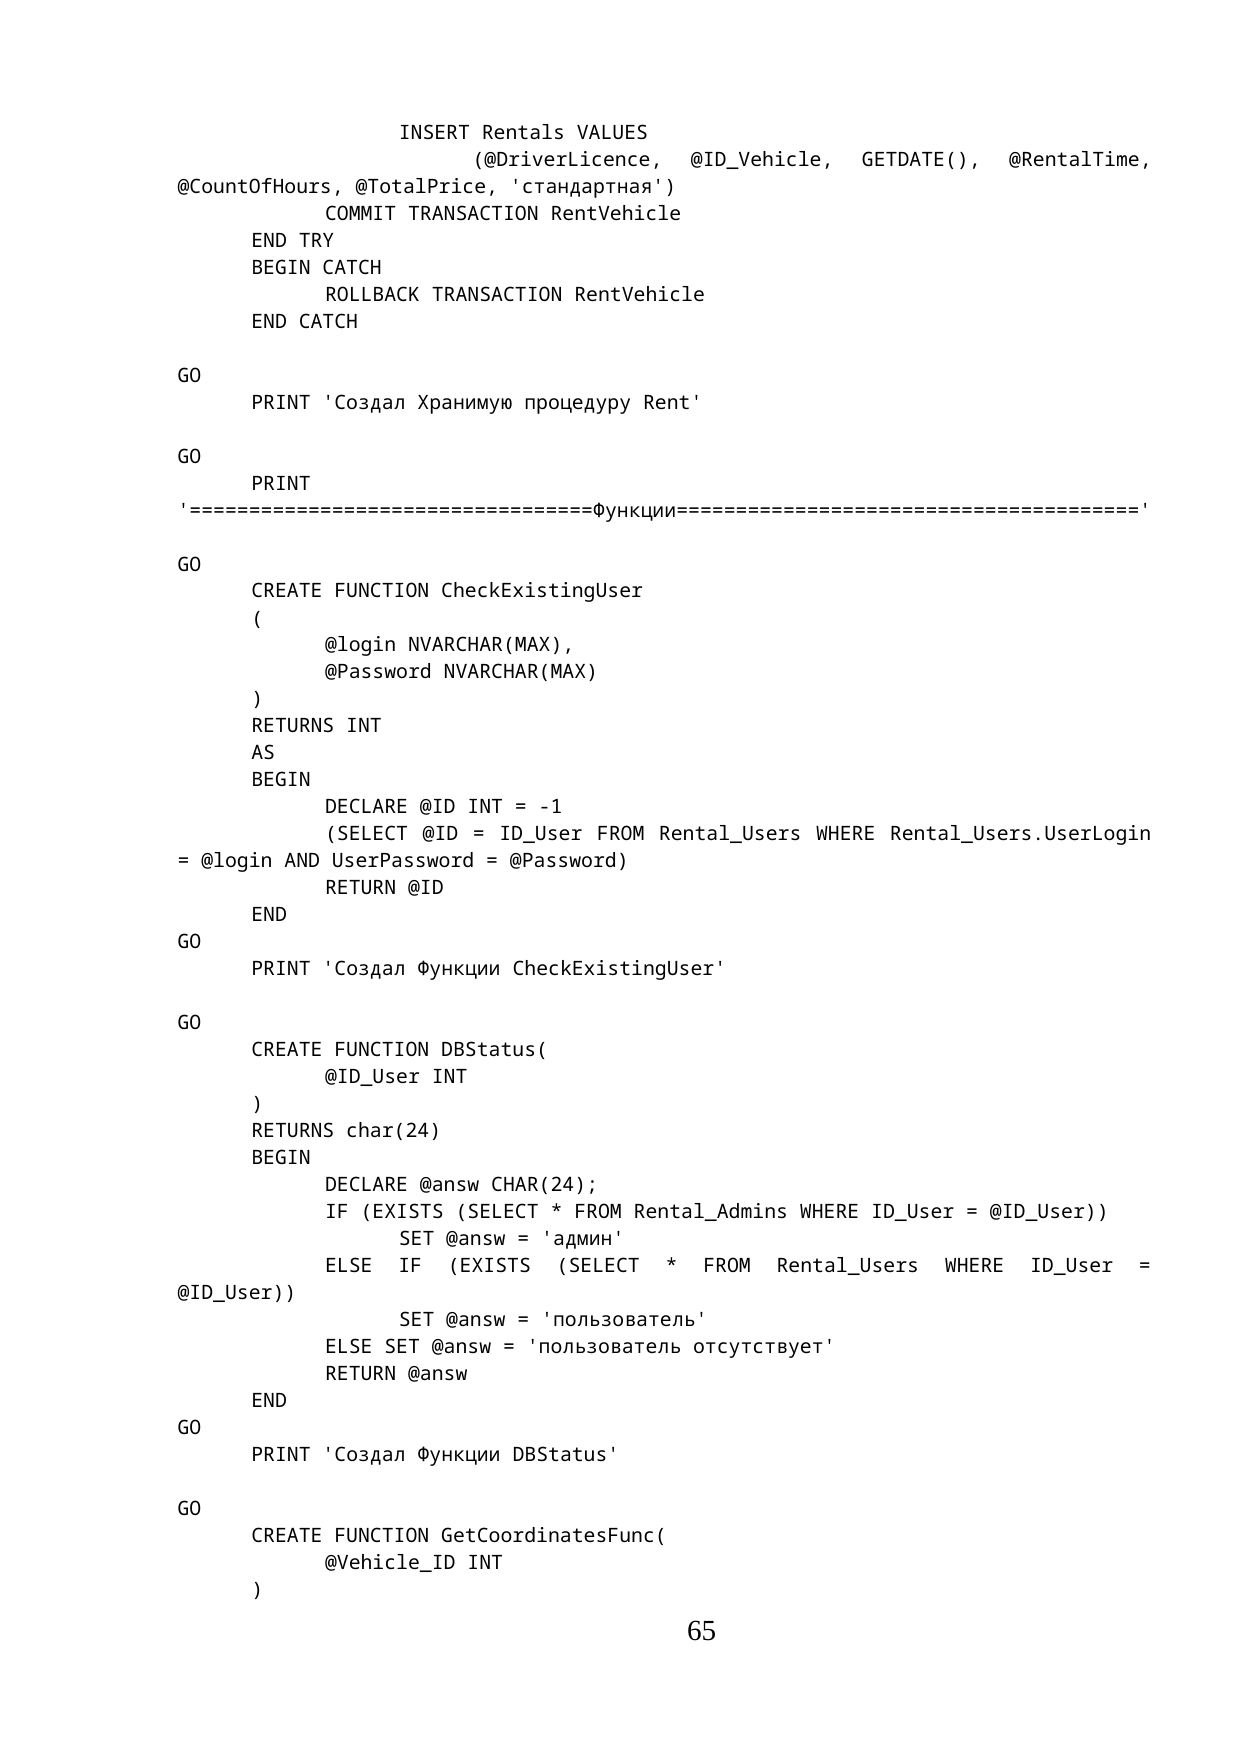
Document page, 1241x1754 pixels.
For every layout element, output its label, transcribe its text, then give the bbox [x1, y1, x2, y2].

text INSERT Rentals VALUES [177, 118, 1152, 145]
text DECLARE @ID INT = -1 [177, 793, 1152, 819]
text BEGIN [177, 766, 1152, 793]
text ) [177, 1089, 1152, 1116]
text PRINT 'Создал Хранимую процедуру Rent' [177, 388, 1152, 415]
text GO [177, 550, 1152, 577]
text (SELECT @ID = ID_User FROM Rental_Users WHERE Rental_Users.UserLogin = @login AND UserPassword = @Password) [177, 819, 1152, 873]
text (@DriverLicence, @ID_Vehicle, GETDATE(), @RentalTime, @CountOfHours, @TotalPrice, 'стандартная') [177, 145, 1152, 199]
text END [177, 1386, 1152, 1413]
text BEGIN CATCH [177, 253, 1152, 280]
text @login NVARCHAR(MAX), [177, 631, 1152, 658]
text PRINT '==================================Функции=======================================' [177, 469, 1152, 523]
text @Password NVARCHAR(MAX) [177, 658, 1152, 685]
text GO [177, 361, 1152, 388]
text PRINT 'Создал Функции CheckExistingUser' [177, 954, 1152, 981]
text ) [177, 685, 1152, 712]
text CREATE FUNCTION DBStatus( [177, 1035, 1152, 1062]
text BEGIN [177, 1143, 1152, 1170]
text GO [177, 442, 1152, 469]
text RETURN @ID [177, 873, 1152, 901]
text CREATE FUNCTION GetCoordinatesFunc( [177, 1521, 1152, 1548]
text RETURNS INT [177, 712, 1152, 739]
text @Vehicle_ID INT [177, 1548, 1152, 1575]
text GO [177, 1008, 1152, 1035]
text PRINT 'Создал Функции DBStatus' [177, 1440, 1152, 1467]
text AS [177, 739, 1152, 766]
text DECLARE @answ CHAR(24); [177, 1170, 1152, 1197]
text ( [177, 604, 1152, 631]
text RETURN @answ [177, 1359, 1152, 1386]
text GO [177, 1413, 1152, 1440]
text END [177, 901, 1152, 927]
text IF (EXISTS (SELECT * FROM Rental_Admins WHERE ID_User = @ID_User)) [177, 1197, 1152, 1224]
text RETURNS char(24) [177, 1116, 1152, 1143]
text END CATCH [177, 307, 1152, 334]
text @ID_User INT [177, 1062, 1152, 1089]
text ELSE IF (EXISTS (SELECT * FROM Rental_Users WHERE ID_User = @ID_User)) [177, 1251, 1152, 1305]
text COMMIT TRANSACTION RentVehicle [177, 199, 1152, 226]
text ELSE SET @answ = 'пользователь отсутствует' [177, 1332, 1152, 1359]
text SET @answ = 'админ' [177, 1224, 1152, 1251]
text ) [177, 1575, 1152, 1602]
text SET @answ = 'пользователь' [177, 1305, 1152, 1332]
text ROLLBACK TRANSACTION RentVehicle [177, 280, 1152, 307]
text GO [177, 927, 1152, 954]
text CREATE FUNCTION CheckExistingUser [177, 577, 1152, 604]
text END TRY [177, 226, 1152, 253]
text GO [177, 1494, 1152, 1521]
